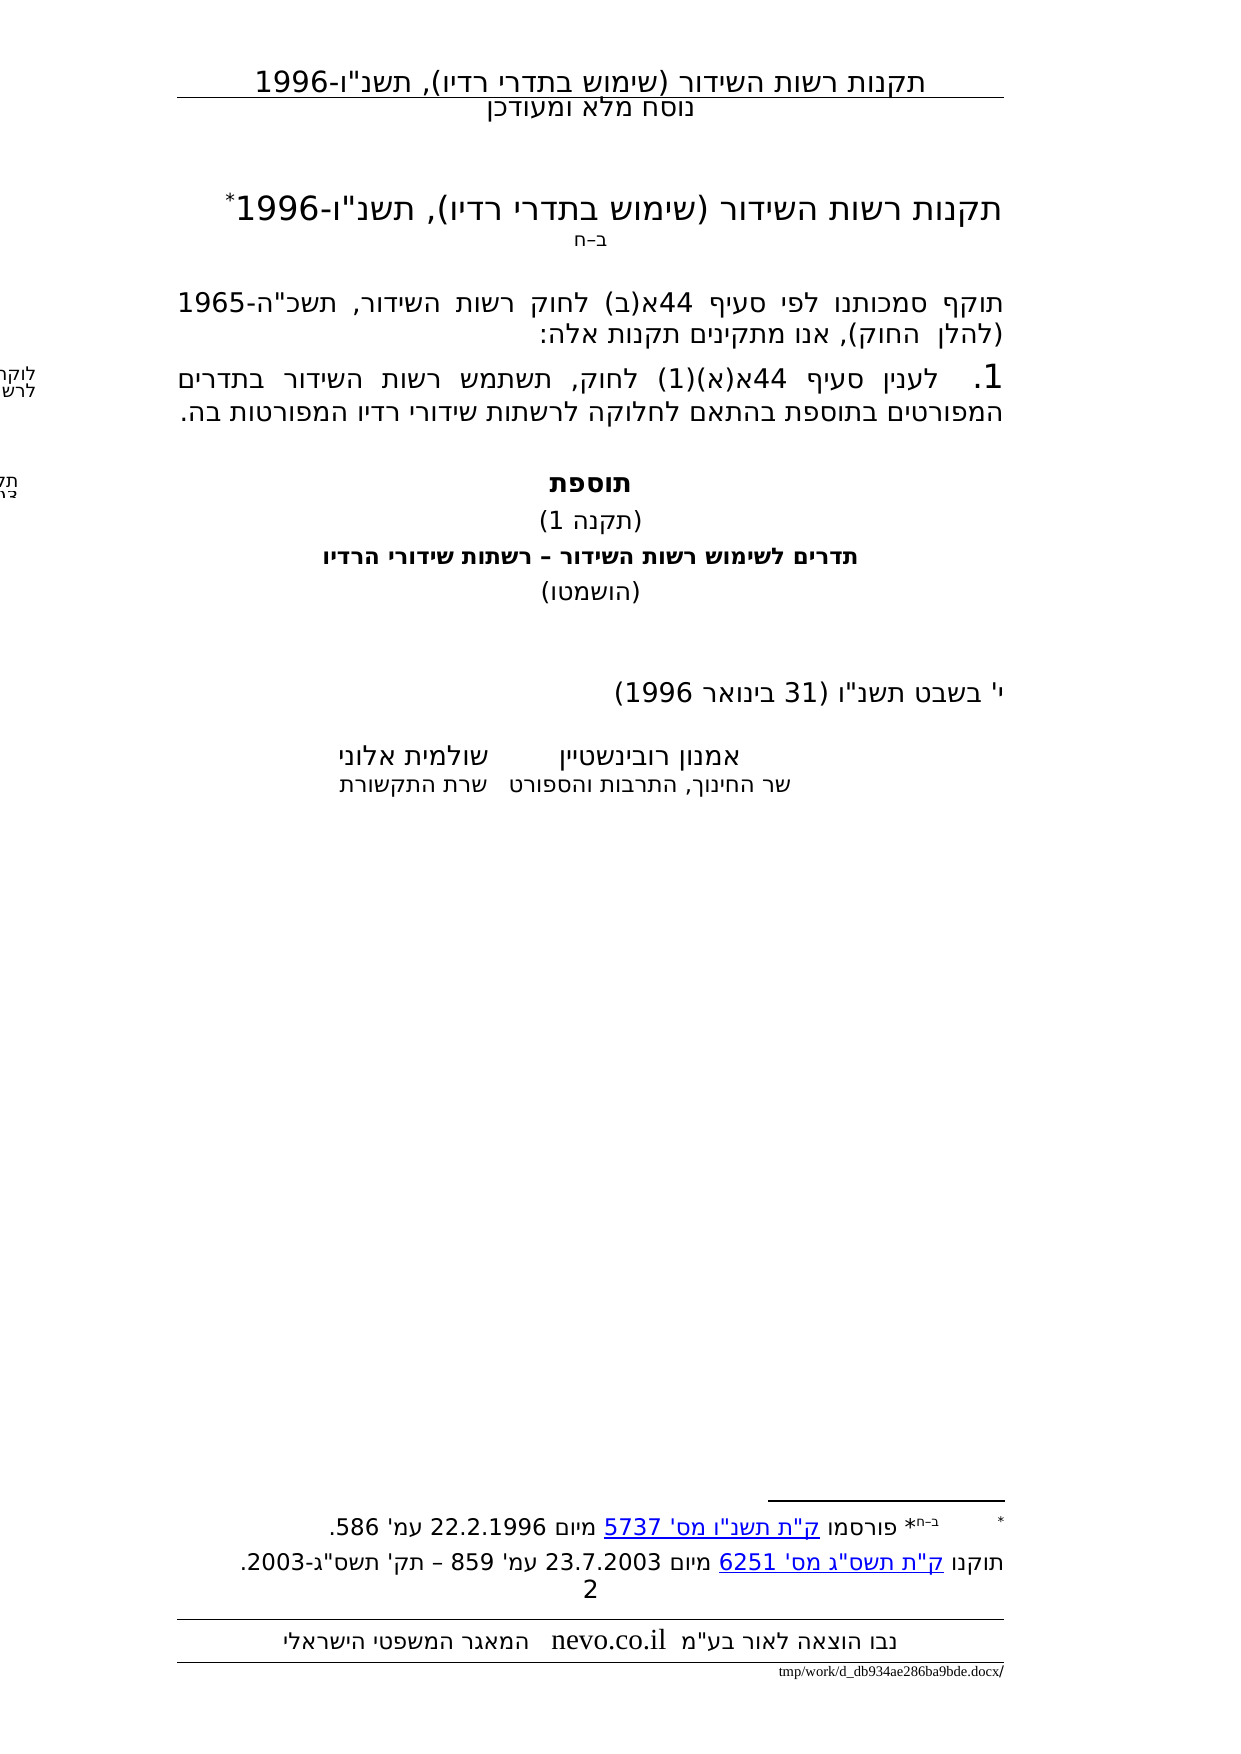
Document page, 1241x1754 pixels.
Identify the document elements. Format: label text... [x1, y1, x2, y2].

text 1. לענין סעיף 44א(א)(1) לחוק, תשתמש רשות השידור בתדרים המפורטים בתוספת בהתאם לחלוקה לרשתות שידורי רדיו המפורטות בה. [177, 358, 1004, 428]
text אמנון רובינשטיין שולמית אלוני [177, 740, 1004, 772]
text תקנות רשות השידור (שימוש בתדרי רדיו), תשנ"ו-1996* [177, 189, 1004, 267]
text י' בשבט תשנ"ו (31 בינואר 1996) [177, 677, 1004, 708]
text תוספת [177, 467, 1004, 499]
text (תקנה 1) [177, 506, 1004, 536]
text (הושמטו) [177, 577, 1004, 606]
text שר החינוך, התרבות והספורט שרת התקשורת [177, 772, 1004, 798]
text בתוקף סמכותנו לפי סעיף 44א(ב) לחוק רשות השידור, תשכ"ה-1965 (להלן – החוק), אנו מתקינים תקנות אלה: [177, 287, 1004, 350]
text תדרים לשימוש רשות השידור – רשתות שידורי הרדיו [177, 543, 1004, 570]
